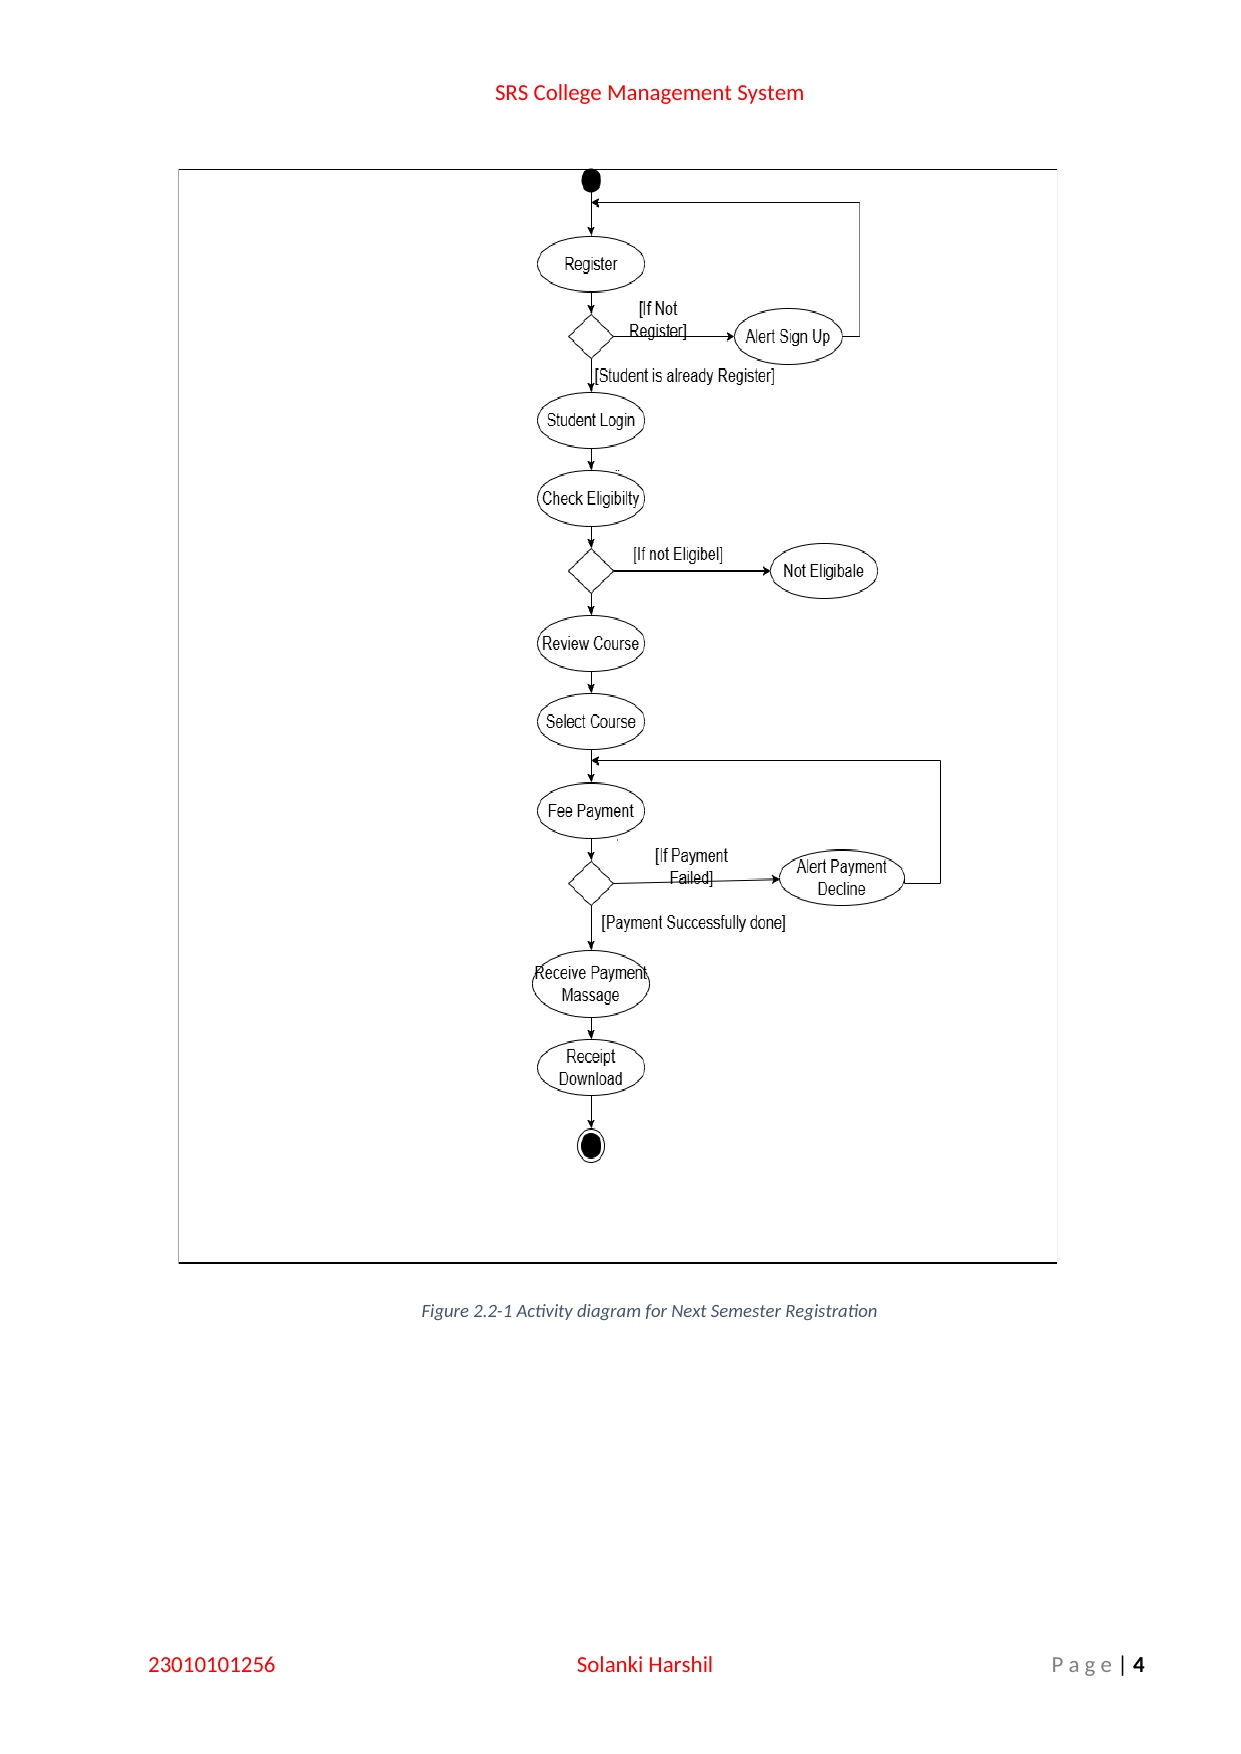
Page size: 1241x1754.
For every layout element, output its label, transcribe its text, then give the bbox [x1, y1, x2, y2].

picture [178, 168, 1058, 1264]
text Figure 2.2-1 Activity diagram for Next Semester Registration [148, 1300, 1151, 1323]
